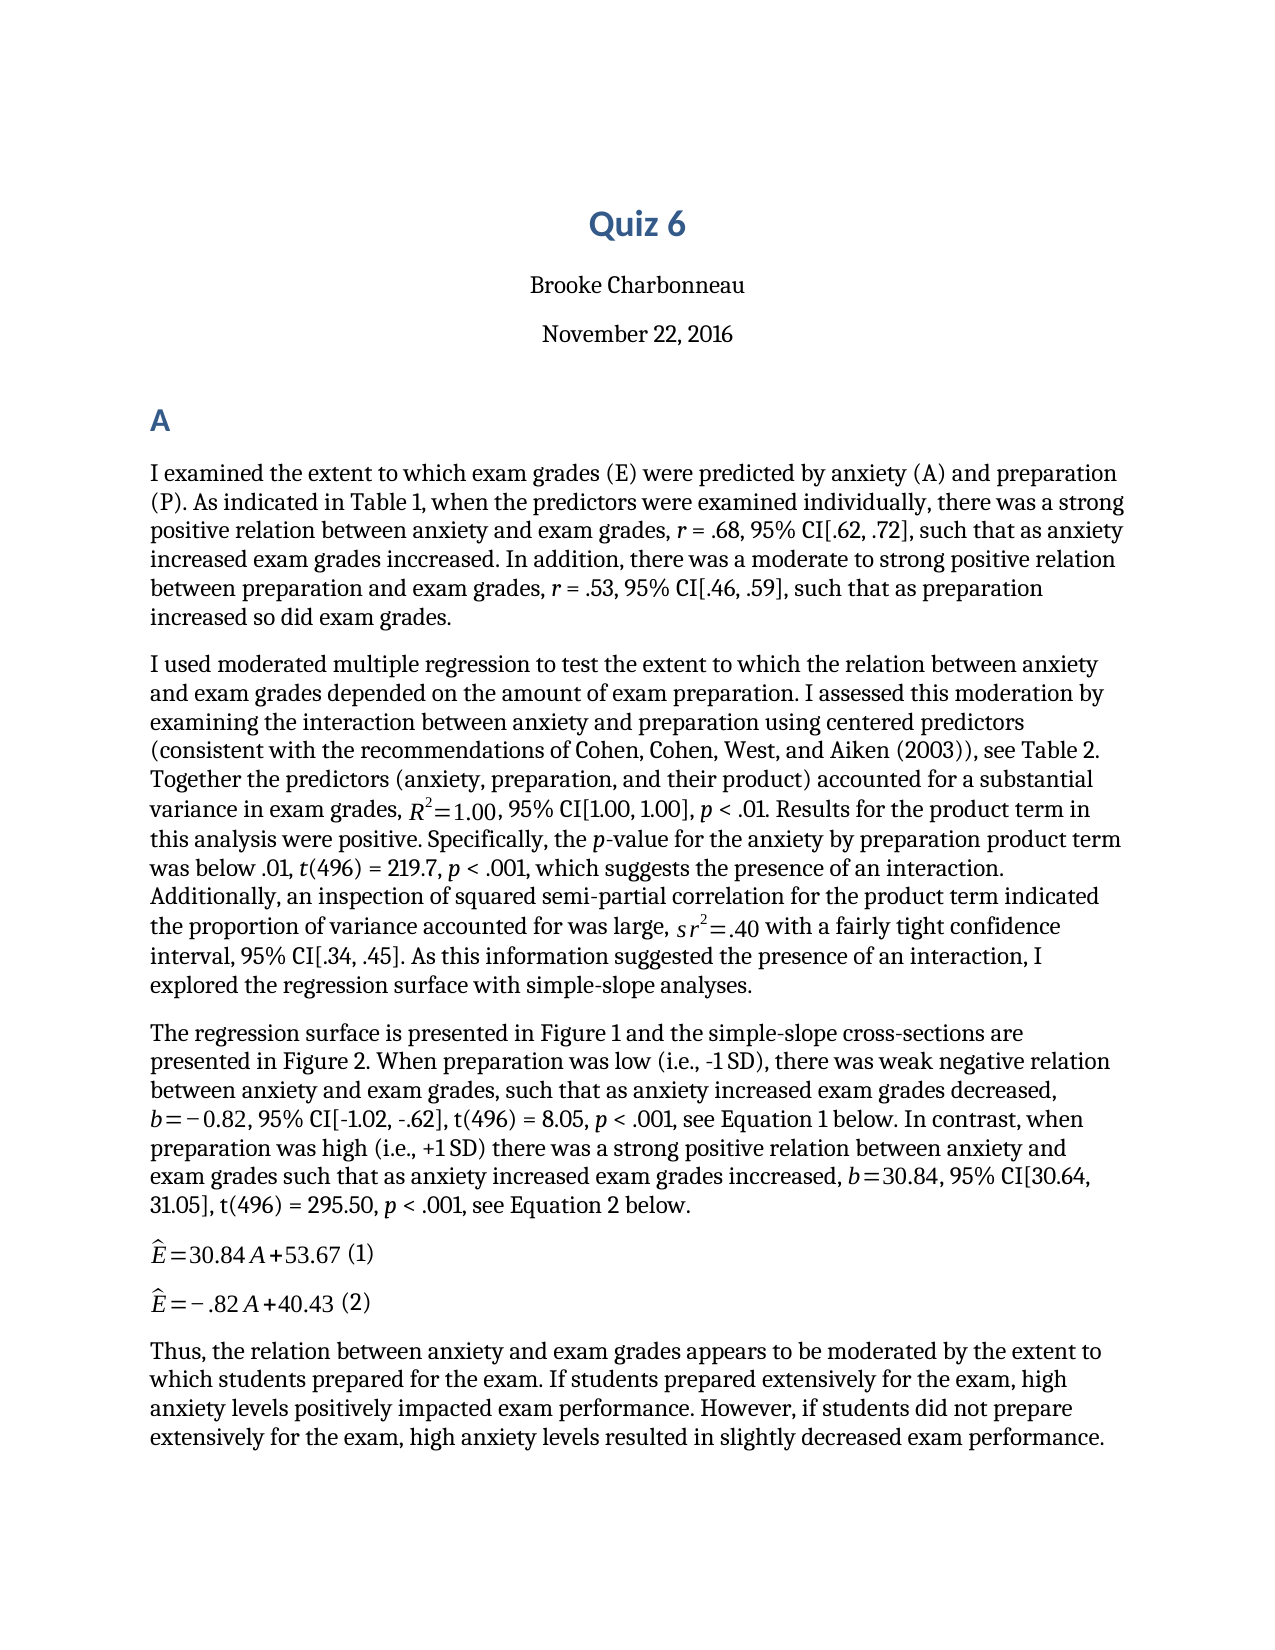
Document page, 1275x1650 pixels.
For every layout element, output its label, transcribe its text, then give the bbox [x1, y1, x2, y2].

text November 22, 2016 [150, 320, 1125, 349]
text The regression surface is presented in Figure 1 and the simple-slope cross-sections are presented in Figure 2. When preparation was low (i.e., -1 SD), there was weak negative relation between anxiety and exam grades, such that as anxiety increased exam grades decreased, , 95% CI[-1.02, -.62], t(496) = 8.05, p < .001, see Equation 1 below. In contrast, when preparation was high (i.e., +1 SD) there was a strong positive relation between anxiety and exam grades such that as anxiety increased exam grades inccreased, , 95% CI[30.64, 31.05], t(496) = 295.50, p < .001, see Equation 2 below. [150, 1018, 1125, 1220]
subtitle A [150, 399, 1125, 440]
title Quiz 6 [150, 200, 1125, 246]
text I examined the extent to which exam grades (E) were predicted by anxiety (A) and preparation (P). As indicated in Table 1, when the predictors were examined individually, there was a strong positive relation between anxiety and exam grades, r = .68, 95% CI[.62, .72], such that as anxiety increased exam grades inccreased. In addition, there was a moderate to strong positive relation between preparation and exam grades, r = .53, 95% CI[.46, .59], such that as preparation increased so did exam grades. [150, 459, 1125, 631]
text I used moderated multiple regression to test the extent to which the relation between anxiety and exam grades depended on the amount of exam preparation. I assessed this moderation by examining the interaction between anxiety and preparation using centered predictors (consistent with the recommendations of Cohen, Cohen, West, and Aiken (2003)), see Table 2. Together the predictors (anxiety, preparation, and their product) accounted for a substantial variance in exam grades, , 95% CI[1.00, 1.00], p < .01. Results for the product term in this analysis were positive. Specifically, the p-value for the anxiety by preparation product term was below .01, t(496) = 219.7, p < .001, which suggests the presence of an interaction. Additionally, an inspection of squared semi-partial correlation for the product term indicated the proportion of variance accounted for was large, with a fairly tight confidence interval, 95% CI[.34, .45]. As this information suggested the presence of an interaction, I explored the regression surface with simple-slope analyses. [150, 650, 1125, 1000]
text (1) [150, 1238, 1125, 1269]
text (2) [150, 1287, 1125, 1318]
text Brooke Charbonneau [150, 271, 1125, 299]
text Thus, the relation between anxiety and exam grades appears to be moderated by the extent to which students prepared for the exam. If students prepared extensively for the exam, high anxiety levels positively impacted exam performance. However, if students did not prepare extensively for the exam, high anxiety levels resulted in slightly decreased exam performance. [150, 1337, 1125, 1452]
